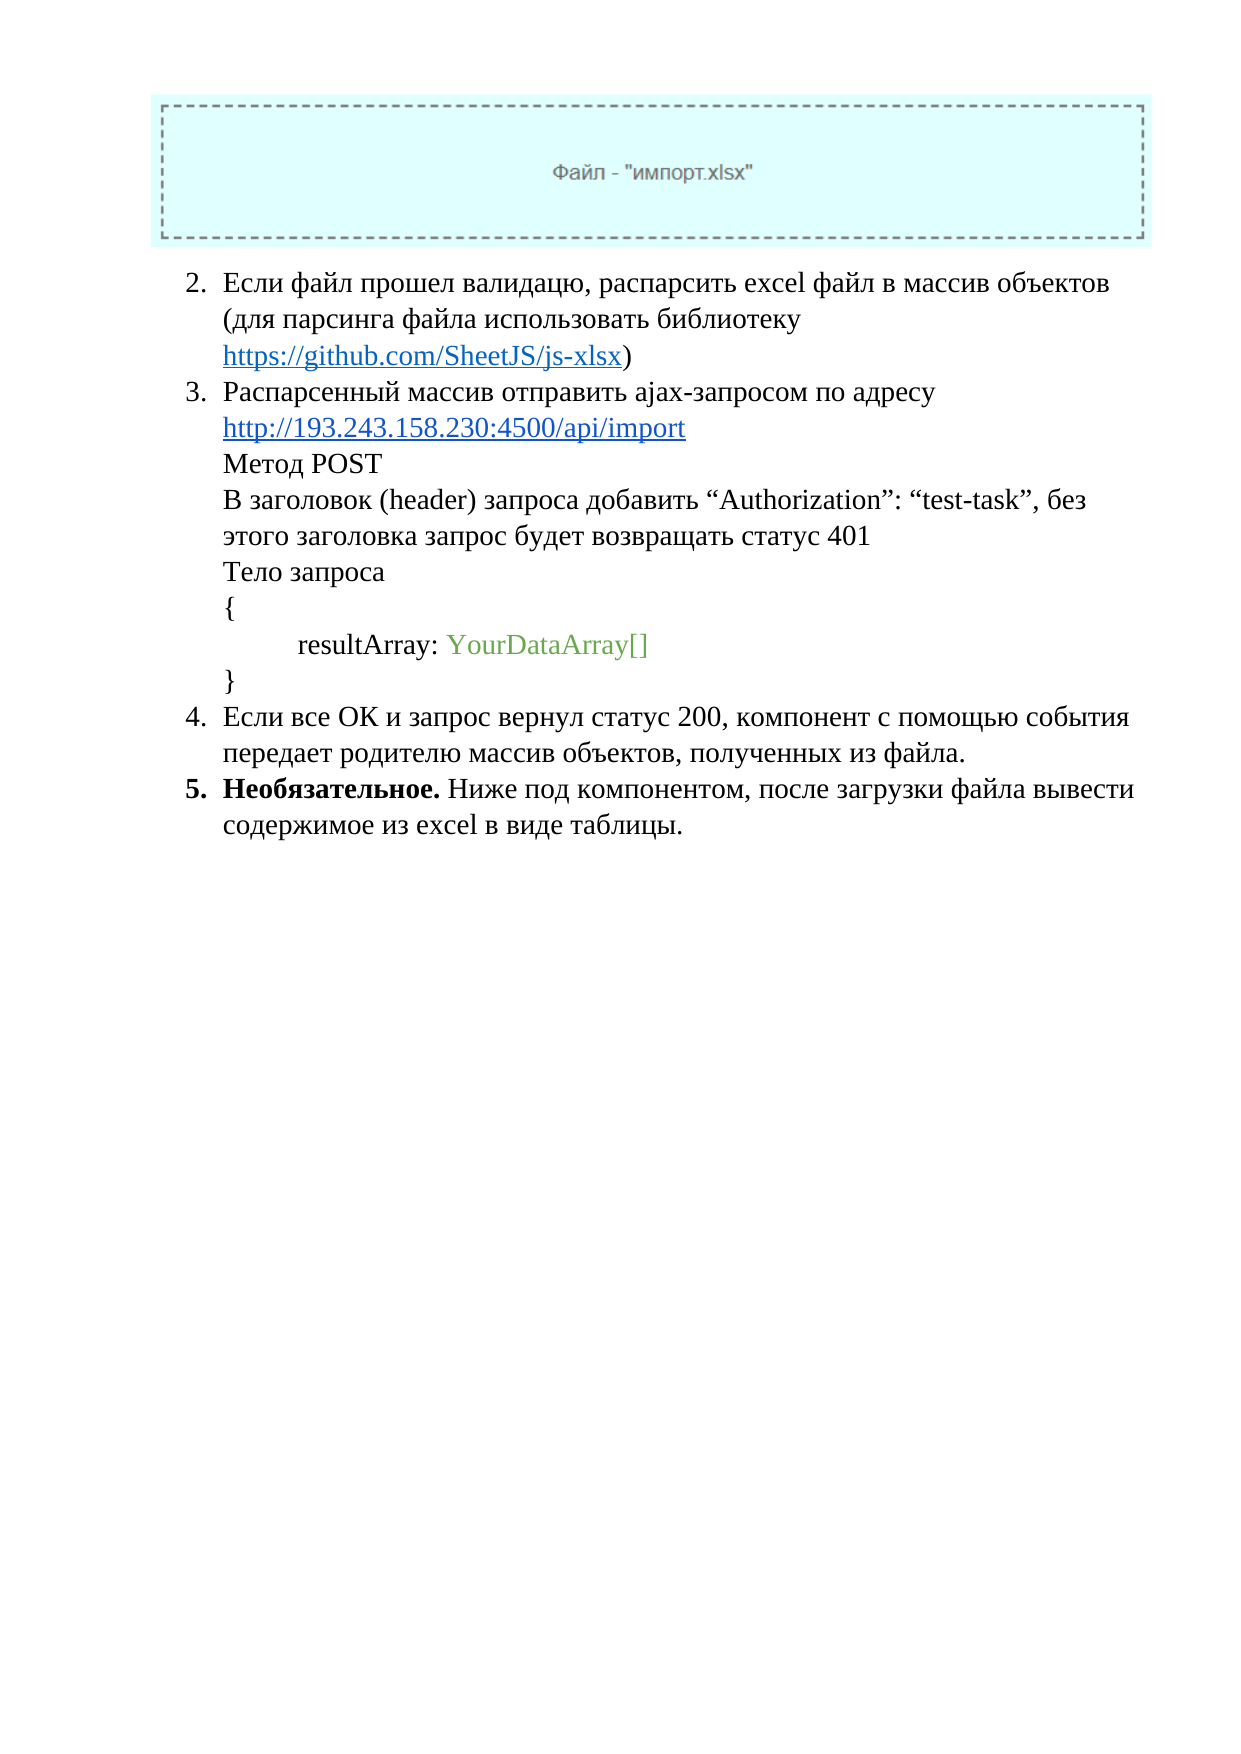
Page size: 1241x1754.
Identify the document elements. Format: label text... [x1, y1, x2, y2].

text } [223, 663, 1152, 696]
text { [223, 591, 1152, 624]
list Если файл прошел валидацю, распарсить excel файл в массив объектов (для парсинга файла использовать библиотеку https://github.com/SheetJS/js-xlsx) [185, 265, 1152, 371]
list Распарсенный массив отправить ajax-запросом по адресу http://193.243.158.230:4500/api/import Метод POST В заголовок (header) запроса добавить “Authorization”: “test-task”, без этого заголовка запрос будет возвращать статус 401 [185, 374, 1152, 552]
text Тело запроса [223, 554, 1152, 588]
list Необязательное. Ниже под компонентом, после загрузки файла вывести содержимое из excel в виде таблицы. [185, 771, 1152, 841]
text resultArray: YourDataArray[] [223, 627, 1152, 660]
picture [147, 88, 1152, 247]
list Если все ОК и запрос вернул статус 200, компонент с помощью события передает родителю массив объектов, полученных из файла. [185, 699, 1152, 769]
